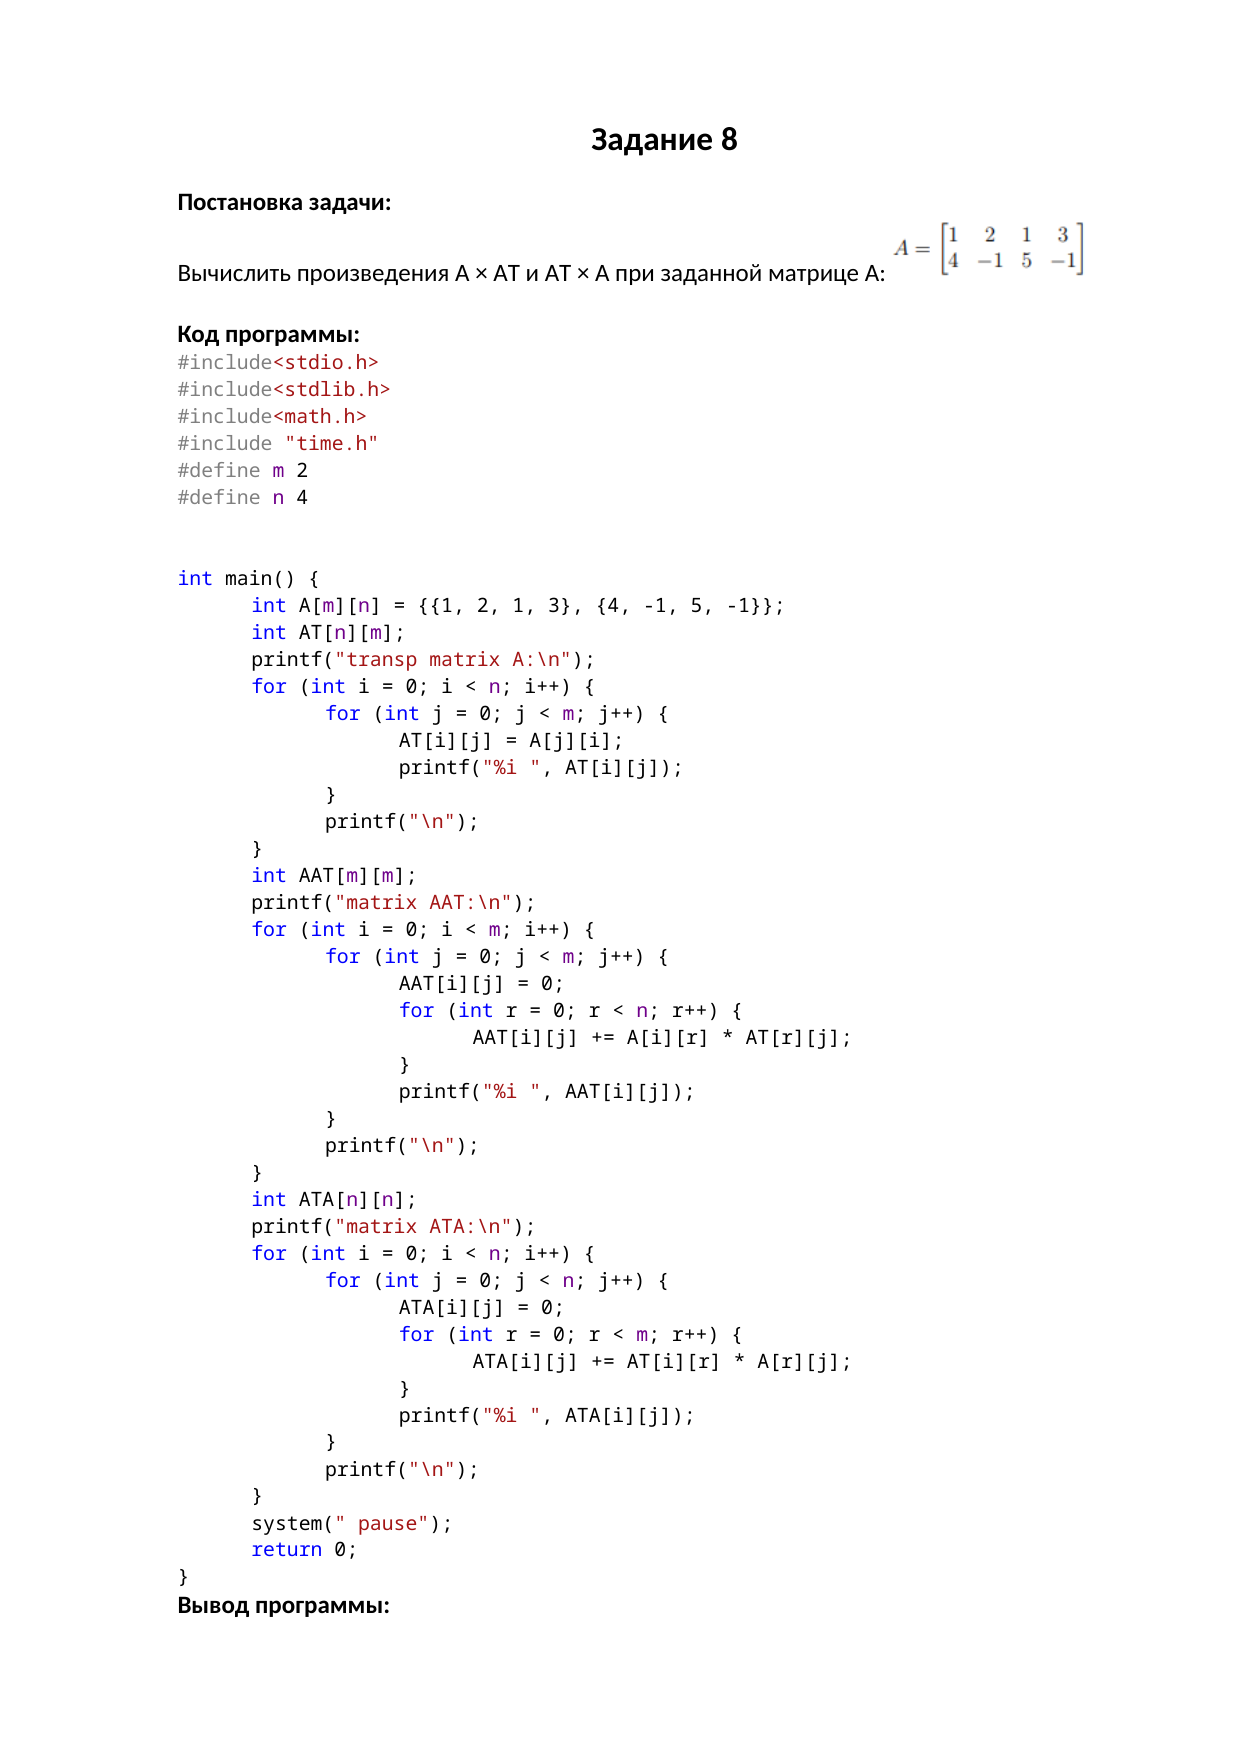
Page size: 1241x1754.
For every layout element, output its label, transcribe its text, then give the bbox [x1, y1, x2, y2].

text } [177, 834, 1152, 861]
text AAT[i][j] += A[i][r] * AT[r][j]; [177, 1023, 1152, 1050]
text #define m 2 [177, 457, 1152, 483]
text printf("%i ", AT[i][j]); [177, 753, 1152, 780]
text #include<stdio.h> [177, 349, 1152, 376]
text #define n 4 [177, 483, 1152, 511]
text #include<math.h> [177, 403, 1152, 429]
text for (int j = 0; j < m; j++) { [177, 699, 1152, 726]
text ATA[i][j] = 0; [177, 1293, 1152, 1320]
text int ATA[n][n]; [177, 1185, 1152, 1212]
text printf("matrix ATA:\n"); [177, 1212, 1152, 1239]
text #include<stdlib.h> [177, 376, 1152, 403]
text printf("transp matrix A:\n"); [177, 645, 1152, 672]
text for (int j = 0; j < m; j++) { [177, 942, 1152, 969]
text int main() { [177, 564, 1152, 591]
text } [177, 1563, 1152, 1590]
text Код программы: [177, 318, 1152, 349]
text for (int i = 0; i < n; i++) { [177, 1239, 1152, 1266]
text for (int r = 0; r < n; r++) { [177, 996, 1152, 1023]
text system(" pause"); [177, 1509, 1152, 1536]
text int A[m][n] = {{1, 2, 1, 3}, {4, -1, 5, -1}}; [177, 591, 1152, 618]
text printf("\n"); [177, 1131, 1152, 1158]
text return 0; [177, 1536, 1152, 1563]
text } [177, 1374, 1152, 1401]
text for (int j = 0; j < n; j++) { [177, 1266, 1152, 1293]
text printf("\n"); [177, 1455, 1152, 1482]
text int AAT[m][m]; [177, 861, 1152, 888]
text printf("\n"); [177, 807, 1152, 834]
text for (int i = 0; i < m; i++) { [177, 915, 1152, 942]
text printf("%i ", ATA[i][j]); [177, 1401, 1152, 1428]
text for (int r = 0; r < m; r++) { [177, 1320, 1152, 1347]
text printf("%i ", AAT[i][j]); [177, 1077, 1152, 1104]
text Вычислить произведения A × AT и AT × A при заданной матрице A: [177, 216, 1152, 288]
text AAT[i][j] = 0; [177, 969, 1152, 996]
text ATA[i][j] += AT[i][r] * A[r][j]; [177, 1347, 1152, 1374]
text Задание 8 [177, 118, 1152, 159]
text } [177, 1050, 1152, 1077]
text } [177, 780, 1152, 807]
text printf("matrix AAT:\n"); [177, 888, 1152, 915]
text int AT[n][m]; [177, 618, 1152, 645]
picture [892, 216, 1087, 282]
text for (int i = 0; i < n; i++) { [177, 672, 1152, 699]
text Вывод программы: [177, 1590, 1152, 1620]
text AT[i][j] = A[j][i]; [177, 726, 1152, 753]
text } [177, 1428, 1152, 1455]
text } [177, 1482, 1152, 1509]
text } [177, 1104, 1152, 1131]
text } [177, 1158, 1152, 1185]
text #include "time.h" [177, 429, 1152, 457]
text Постановка задачи: [177, 186, 1152, 216]
